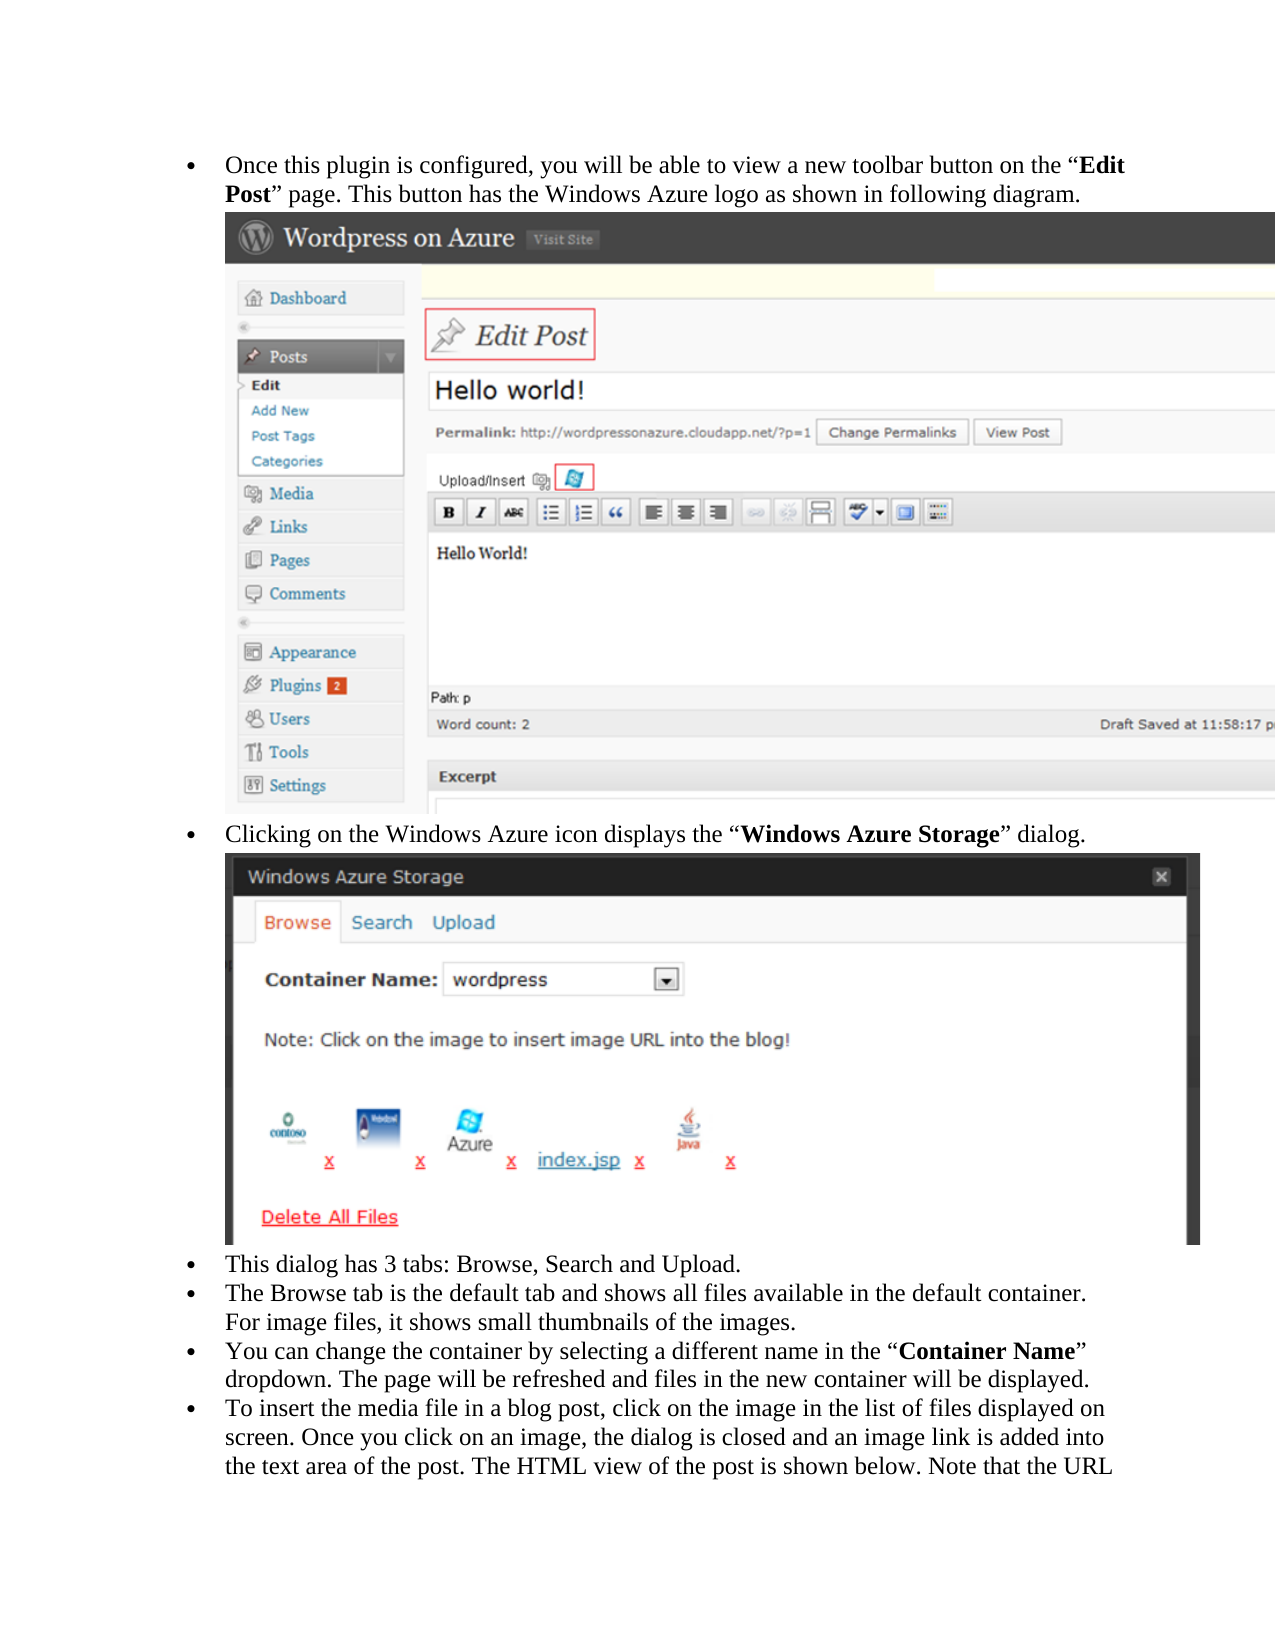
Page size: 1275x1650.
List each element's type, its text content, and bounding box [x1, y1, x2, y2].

list This dialog has 3 tabs: Browse, Search and Upload. [187, 1249, 1125, 1278]
picture [225, 212, 1275, 814]
list Once this plugin is configured, you will be able to view a new toolbar button on the “Edit Post” page. This button has the Windows Azure logo as shown in following diagram. [187, 150, 1125, 207]
list The Browse tab is the default tab and shows all files available in the default container. For image files, it shows small thumbnails of the images. [187, 1278, 1125, 1336]
picture [225, 853, 1200, 1245]
list You can change the container by selecting a different name in the “Container Name” dropdown. The page will be refreshed and files in the new container will be displayed. [187, 1336, 1125, 1393]
list Clicking on the Windows Azure icon displays the “Windows Azure Storage” dialog. [187, 819, 1125, 848]
